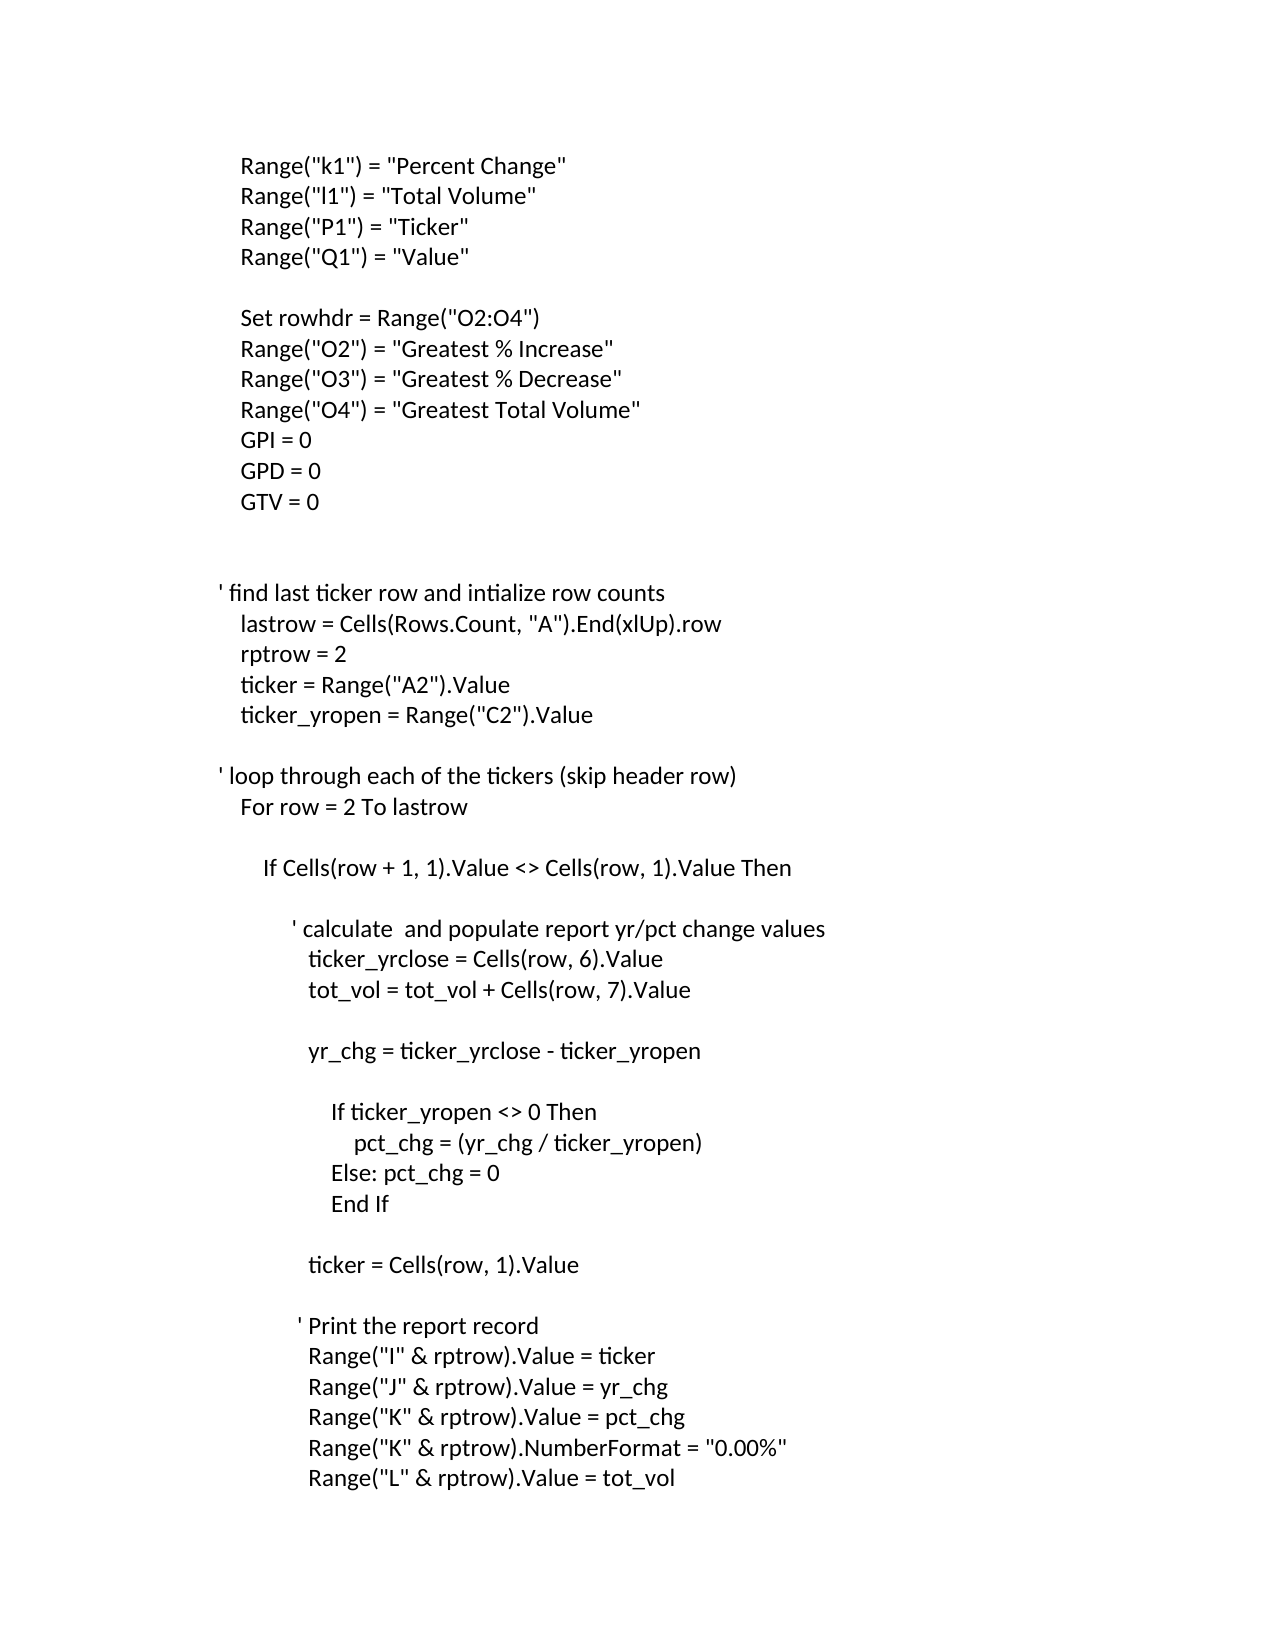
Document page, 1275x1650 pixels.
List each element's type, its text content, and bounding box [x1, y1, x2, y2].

text rptrow = 2 [150, 638, 1125, 669]
text ' calculate and populate report yr/pct change values [150, 913, 1125, 943]
text GTV = 0 [150, 486, 1125, 516]
text Range("P1") = "Ticker" [150, 211, 1125, 242]
text Else: pct_chg = 0 [150, 1157, 1125, 1188]
text If Cells(row + 1, 1).Value <> Cells(row, 1).Value Then [150, 852, 1125, 882]
text For row = 2 To lastrow [150, 791, 1125, 821]
text End If [150, 1188, 1125, 1218]
text Range("J" & rptrow).Value = yr_chg [150, 1371, 1125, 1401]
text ticker = Range("A2").Value [150, 669, 1125, 699]
text Range("L" & rptrow).Value = tot_vol [150, 1462, 1125, 1493]
text Range("k1") = "Percent Change" [150, 150, 1125, 181]
text Range("K" & rptrow).NumberFormat = "0.00%" [150, 1432, 1125, 1462]
text Range("O2") = "Greatest % Increase" [150, 333, 1125, 364]
text ' loop through each of the tickers (skip header row) [150, 760, 1125, 791]
text ticker = Cells(row, 1).Value [150, 1249, 1125, 1279]
text Range("O3") = "Greatest % Decrease" [150, 364, 1125, 394]
text ' Print the report record [150, 1310, 1125, 1340]
text pct_chg = (yr_chg / ticker_yropen) [150, 1127, 1125, 1157]
text ticker_yropen = Range("C2").Value [150, 699, 1125, 730]
text yr_chg = ticker_yrclose - ticker_yropen [150, 1035, 1125, 1066]
text GPD = 0 [150, 455, 1125, 486]
text Range("O4") = "Greatest Total Volume" [150, 394, 1125, 425]
text ticker_yrclose = Cells(row, 6).Value [150, 943, 1125, 974]
text tot_vol = tot_vol + Cells(row, 7).Value [150, 974, 1125, 1004]
text Range("K" & rptrow).Value = pct_chg [150, 1401, 1125, 1432]
text Range("l1") = "Total Volume" [150, 181, 1125, 211]
text If ticker_yropen <> 0 Then [150, 1096, 1125, 1127]
text Range("I" & rptrow).Value = ticker [150, 1340, 1125, 1371]
text Range("Q1") = "Value" [150, 242, 1125, 272]
text ' find last ticker row and intialize row counts [150, 577, 1125, 608]
text Set rowhdr = Range("O2:O4") [150, 303, 1125, 333]
text lastrow = Cells(Rows.Count, "A").End(xlUp).row [150, 608, 1125, 638]
text GPI = 0 [150, 425, 1125, 455]
